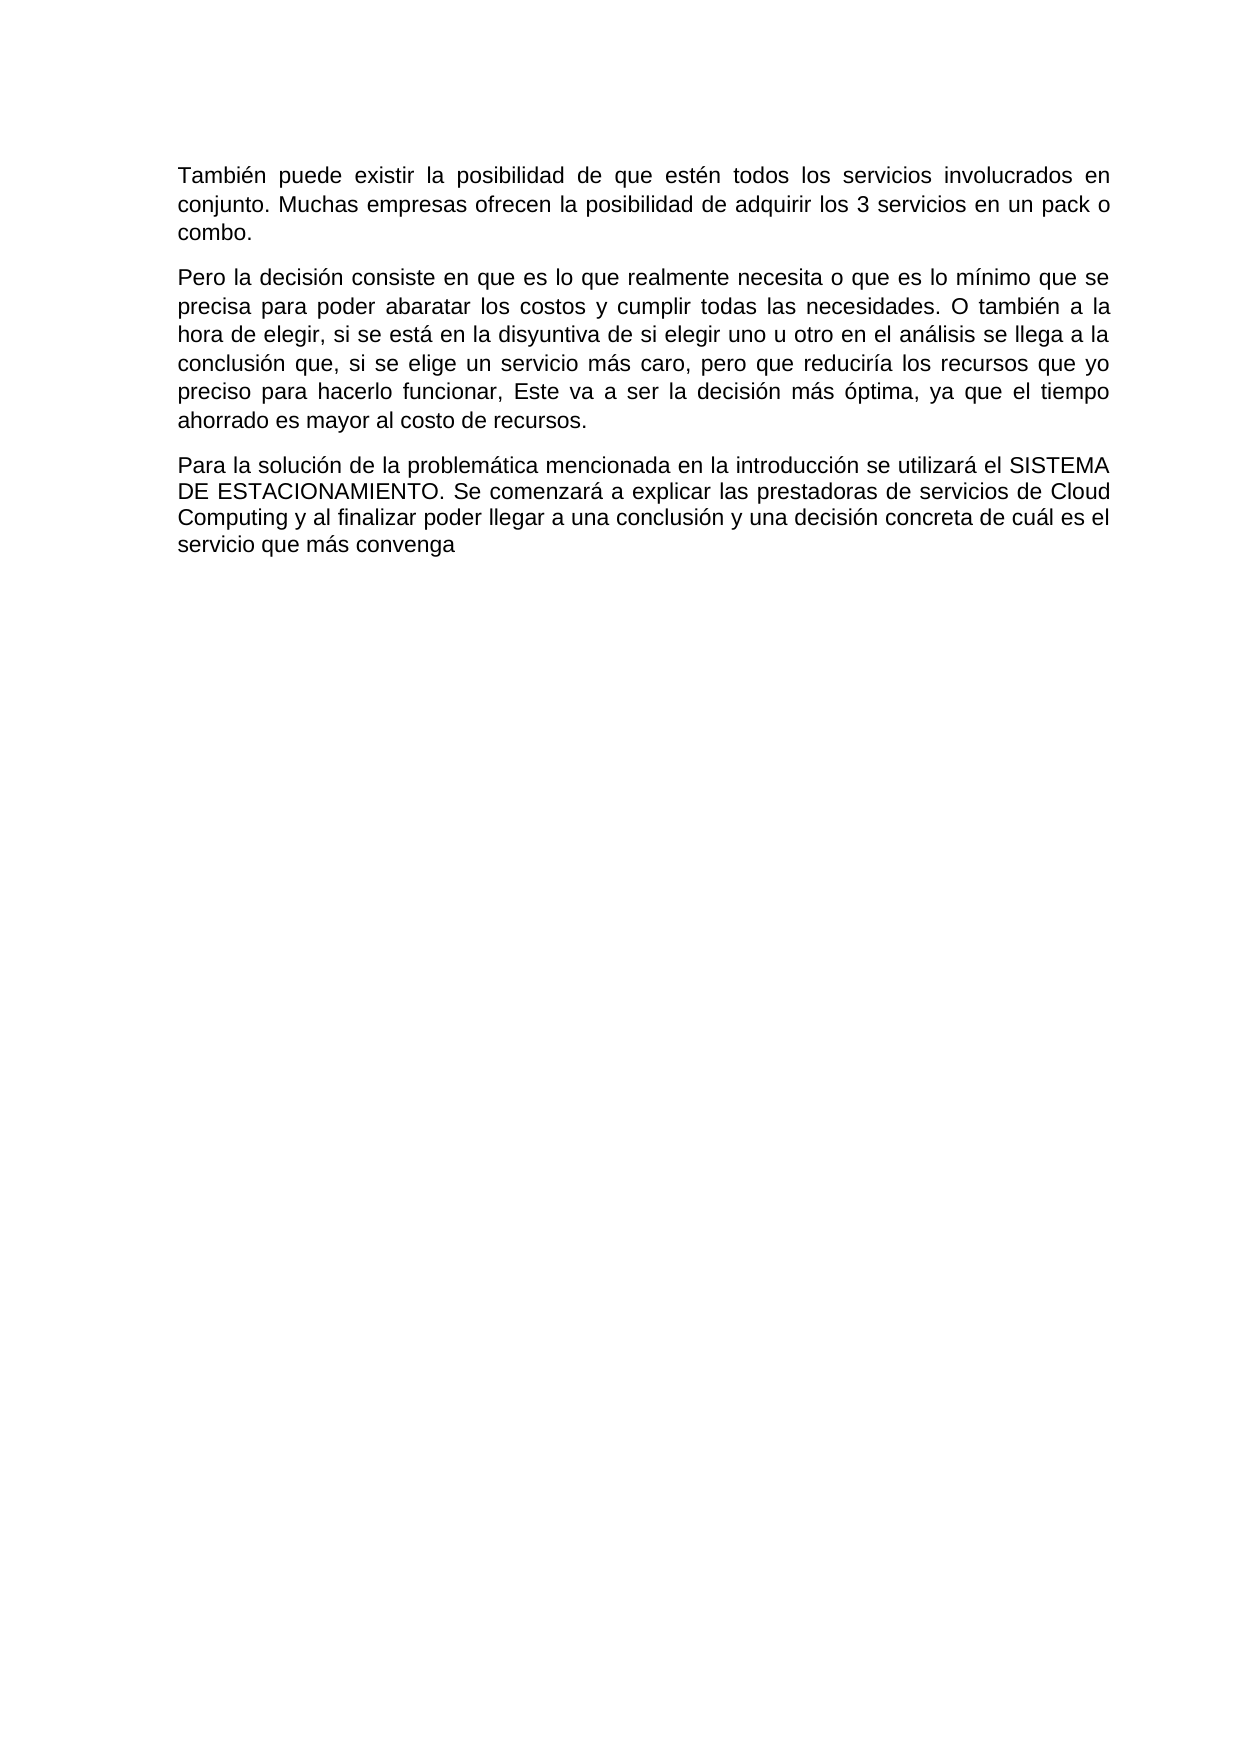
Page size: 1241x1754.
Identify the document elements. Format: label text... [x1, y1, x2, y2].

text Para la solución de la problemática mencionada en la introducción se utilizará el SISTEMA DE ESTACIONAMIENTO. Se comenzará a explicar las prestadoras de servicios de Cloud Computing y al finalizar poder llegar a una conclusión y una decisión concreta de cuál es el servicio que más convenga [177, 452, 1111, 557]
text Pero la decisión consiste en que es lo que realmente necesita o que es lo mínimo que se precisa para poder abaratar los costos y cumplir todas las necesidades. O también a la hora de elegir, si se está en la disyuntiva de si elegir uno u otro en el análisis se llega a la conclusión que, si se elige un servicio más caro, pero que reduciría los recursos que yo preciso para hacerlo funcionar, Este va a ser la decisión más óptima, ya que el tiempo ahorrado es mayor al costo de recursos. [177, 264, 1111, 433]
text También puede existir la posibilidad de que estén todos los servicios involucrados en conjunto. Muchas empresas ofrecen la posibilidad de adquirir los 3 servicios en un pack o combo. [177, 162, 1111, 246]
